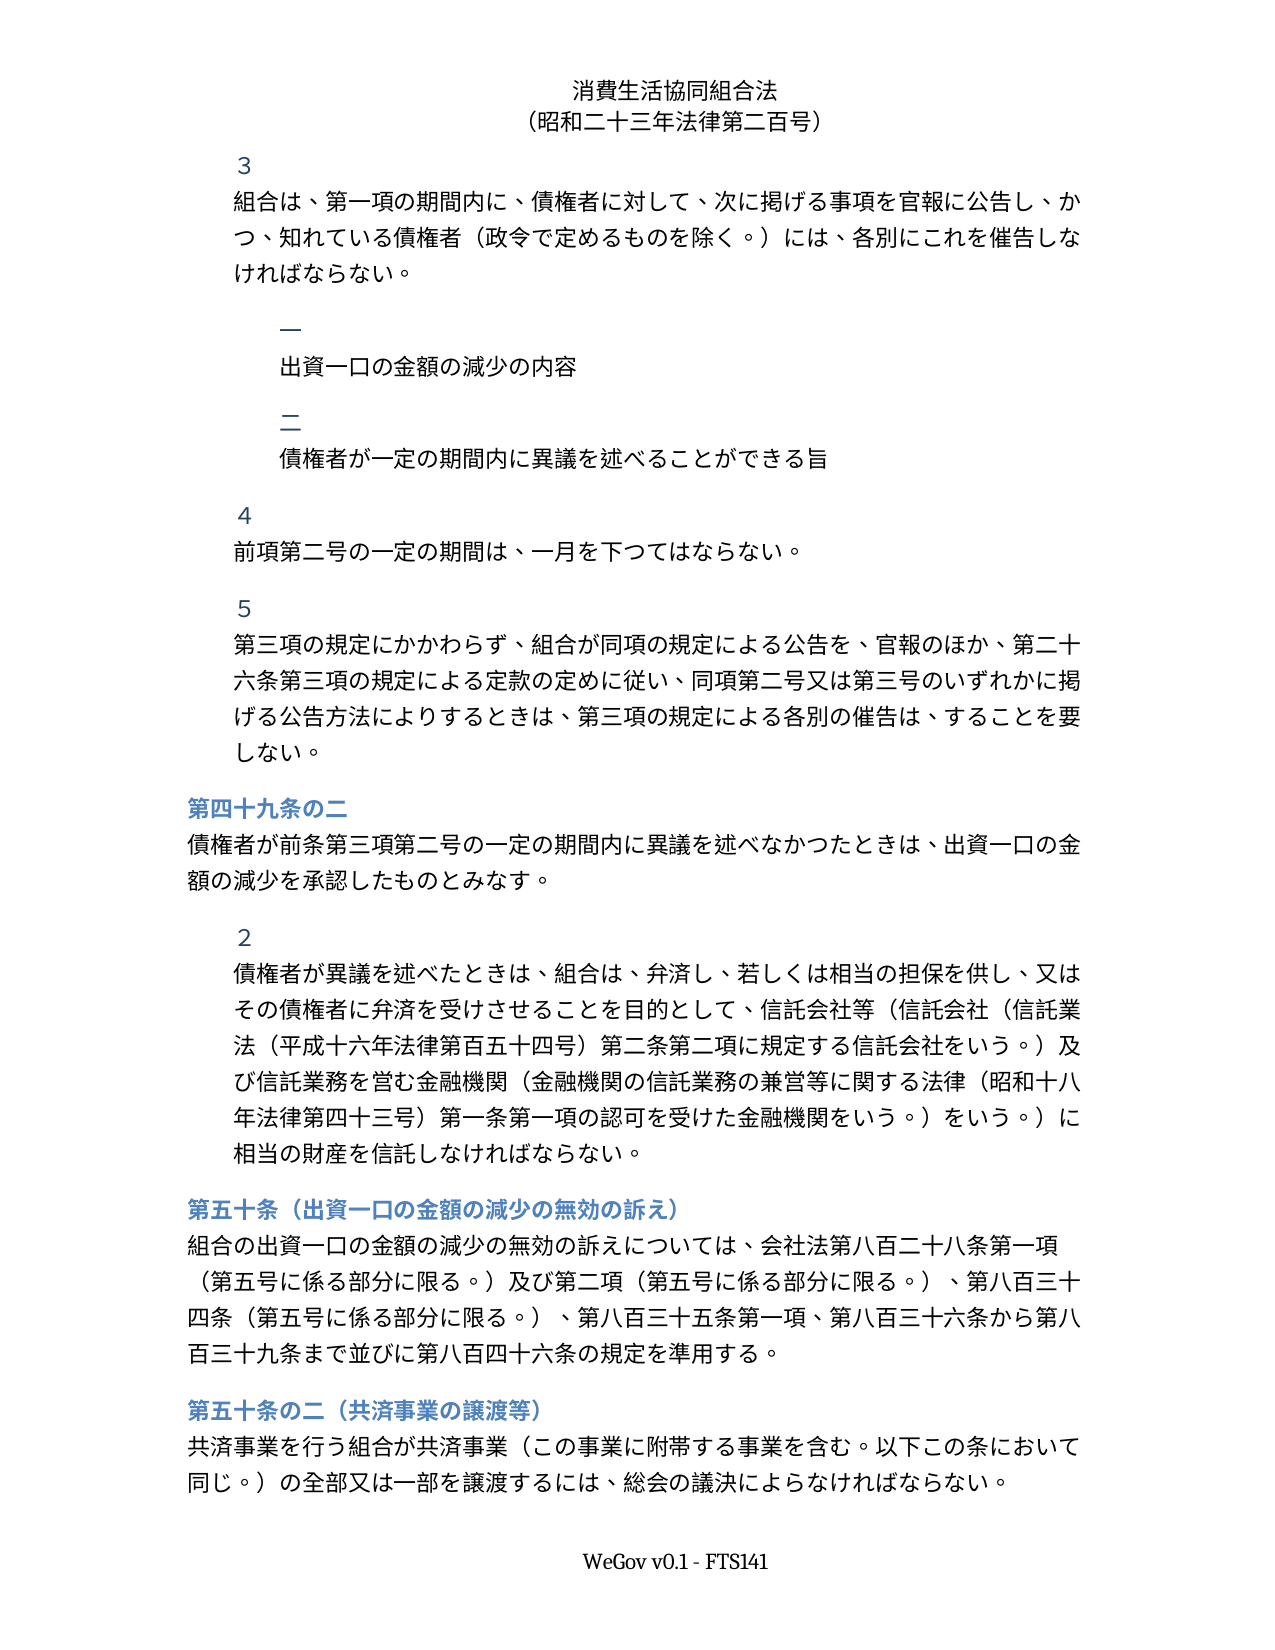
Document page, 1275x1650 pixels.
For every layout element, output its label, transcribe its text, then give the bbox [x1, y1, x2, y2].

text 第三項の規定にかかわらず、組合が同項の規定による公告を、官報のほか、第二十六条第三項の規定による定款の定めに従い、同項第二号又は第三号のいずれかに掲げる公告方法によりするときは、第三項の規定による各別の催告は、することを要しない。 [233, 629, 1087, 768]
text 共済事業を行う組合が共済事業（この事業に附帯する事業を含む。以下この条において同じ。）の全部又は一部を譲渡するには、総会の議決によらなければならない。 [187, 1431, 1087, 1498]
text 組合の出資一口の金額の減少の無効の訴えについては、会社法第八百二十八条第一項（第五号に係る部分に限る。）及び第二項（第五号に係る部分に限る。）、第八百三十四条（第五号に係る部分に限る。）、第八百三十五条第一項、第八百三十六条から第八百三十九条まで並びに第八百四十六条の規定を準用する。 [187, 1230, 1087, 1369]
text 前項第二号の一定の期間は、一月を下つてはならない。 [233, 536, 1087, 567]
text 組合は、第一項の期間内に、債権者に対して、次に掲げる事項を官報に公告し、かつ、知れている債権者（政令で定めるものを除く。）には、各別にこれを催告しなければならない。 [233, 186, 1087, 289]
subtitle 第五十条（出資一口の金額の減少の無効の訴え） [187, 1194, 1087, 1226]
subtitle 第四十九条の二 [187, 793, 1087, 824]
text 債権者が異議を述べたときは、組合は、弁済し、若しくは相当の担保を供し、又はその債権者に弁済を受けさせることを目的として、信託会社等（信託会社（信託業法（平成十六年法律第百五十四号）第二条第二項に規定する信託会社をいう。）及び信託業務を営む金融機関（金融機関の信託業務の兼営等に関する法律（昭和十八年法律第四十三号）第一条第一項の認可を受けた金融機関をいう。）をいう。）に相当の財産を信託しなければならない。 [233, 958, 1087, 1169]
text 出資一口の金額の減少の内容 [279, 351, 1087, 382]
subtitle ２ [233, 922, 1087, 953]
subtitle ３ [233, 150, 1087, 181]
subtitle 第五十条の二（共済事業の譲渡等） [187, 1395, 1087, 1426]
subtitle ４ [233, 500, 1087, 531]
text 債権者が前条第三項第二号の一定の期間内に異議を述べなかつたときは、出資一口の金額の減少を承認したものとみなす。 [187, 829, 1087, 896]
subtitle ５ [233, 593, 1087, 624]
subtitle 二 [279, 407, 1087, 438]
subtitle 一 [279, 314, 1087, 346]
text 債権者が一定の期間内に異議を述べることができる旨 [279, 443, 1087, 474]
